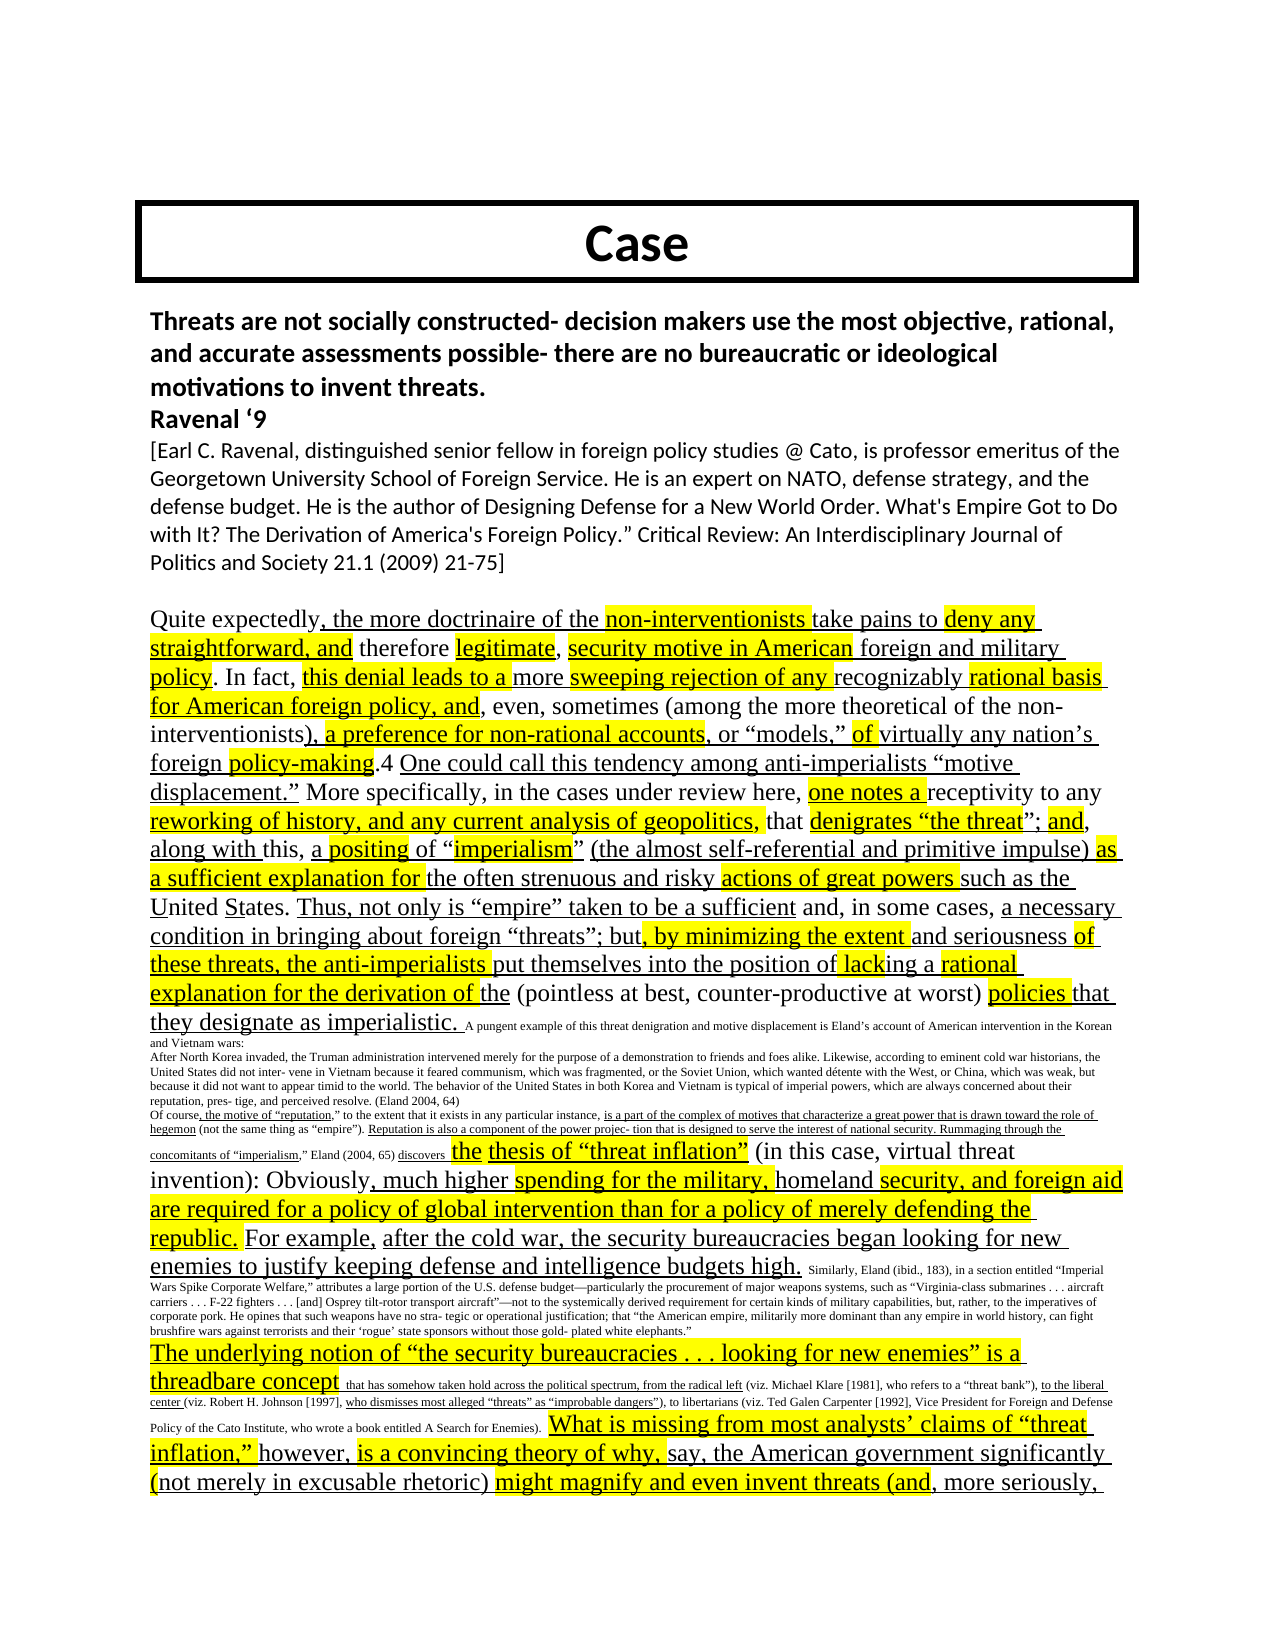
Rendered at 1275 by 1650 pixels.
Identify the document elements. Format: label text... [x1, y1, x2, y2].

text After North Korea invaded, the Truman administration intervened merely for the purpose of a demonstration to friends and foes alike. Likewise, according to eminent cold war historians, the United States did not inter- vene in Vietnam because it feared communism, which was fragmented, or the Soviet Union, which wanted détente with the West, or China, which was weak, but because it did not want to appear timid to the world. The behavior of the United States in both Korea and Vietnam is typical of imperial powers, which are always concerned about their reputation, pres- tige, and perceived resolve. (Eland 2004, 64) [150, 1050, 1125, 1108]
subtitle Threats are not socially constructed- decision makers use the most objective, rational, and accurate assessments possible- there are no bureaucratic or ideological motivations to invent threats. [150, 304, 1125, 403]
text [150, 1338, 1125, 1496]
text Quite expectedly, the more doctrinaire of the non-interventionists take pains to deny any straightforward, and therefore legitimate, security motive in American foreign and military policy. In fact, this denial leads to a more sweeping rejection of any recognizably rational basis for American foreign policy, and, even, sometimes (among the more theoretical of the non-interventionists), a preference for non-rational accounts, or “models,” of virtually any nation’s foreign policy-making.4 One could call this tendency among anti-imperialists “motive displacement.” More specifically, in the cases under review here, one notes a receptivity to any reworking of history, and any current analysis of geopolitics, that denigrates “the threat”; and, along with this, a positing of “imperialism” (the almost self-referential and primitive impulse) as a sufficient explanation for the often strenuous and risky actions of great powers such as the United States. Thus, not only is “empire” taken to be a sufficient and, in some cases, a necessary condition in bringing about foreign “threats”; but, by minimizing the extent and seriousness of these threats, the anti-imperialists put themselves into the position of lacking a rational explanation for the derivation of the (pointless at best, counter-productive at worst) policies that they designate as imperialistic. A pungent example of this threat denigration and motive displacement is Eland’s account of American intervention in the Korean and Vietnam wars: [150, 604, 1125, 1050]
text [Earl C. Ravenal, distinguished senior fellow in foreign policy studies @ Cato, is professor emeritus of the Georgetown University School of Foreign Service. He is an expert on NATO, defense strategy, and the defense budget. He is the author of Designing Defense for a New World Order. What's Empire Got to Do with It? The Derivation of America's Foreign Policy.” Critical Review: An Interdisciplinary Journal of Politics and Society 21.1 (2009) 21-75] [150, 436, 1125, 576]
text Ravenal ‘9 [150, 403, 1125, 436]
text Of course, the motive of “reputation,” to the extent that it exists in any particular instance, is a part of the complex of motives that characterize a great power that is drawn toward the role of hegemon (not the same thing as “empire”). Reputation is also a component of the power projec- tion that is designed to serve the interest of national security. Rummaging through the concomitants of “imperialism,” Eland (2004, 65) discovers the thesis of “threat inflation” (in this case, virtual threat invention): Obviously, much higher spending for the military, homeland security, and foreign aid are required for a policy of global intervention than for a policy of merely defending the republic. For example, after the cold war, the security bureaucracies began looking for new enemies to justify keeping defense and intelligence budgets high. Similarly, Eland (ibid., 183), in a section entitled “Imperial Wars Spike Corporate Welfare,” attributes a large portion of the U.S. defense budget—particularly the procurement of major weapons systems, such as “Virginia-class submarines . . . aircraft carriers . . . F-22 fighters . . . [and] Osprey tilt-rotor transport aircraft”—not to the systemically derived requirement for certain kinds of military capabilities, but, rather, to the imperatives of corporate pork. He opines that such weapons have no stra- tegic or operational justification; that “the American empire, militarily more dominant than any empire in world history, can fight brushfire wars against terrorists and their ‘rogue’ state sponsors without those gold- plated white elephants.” [150, 1108, 1125, 1338]
subtitle Case [142, 206, 1133, 277]
